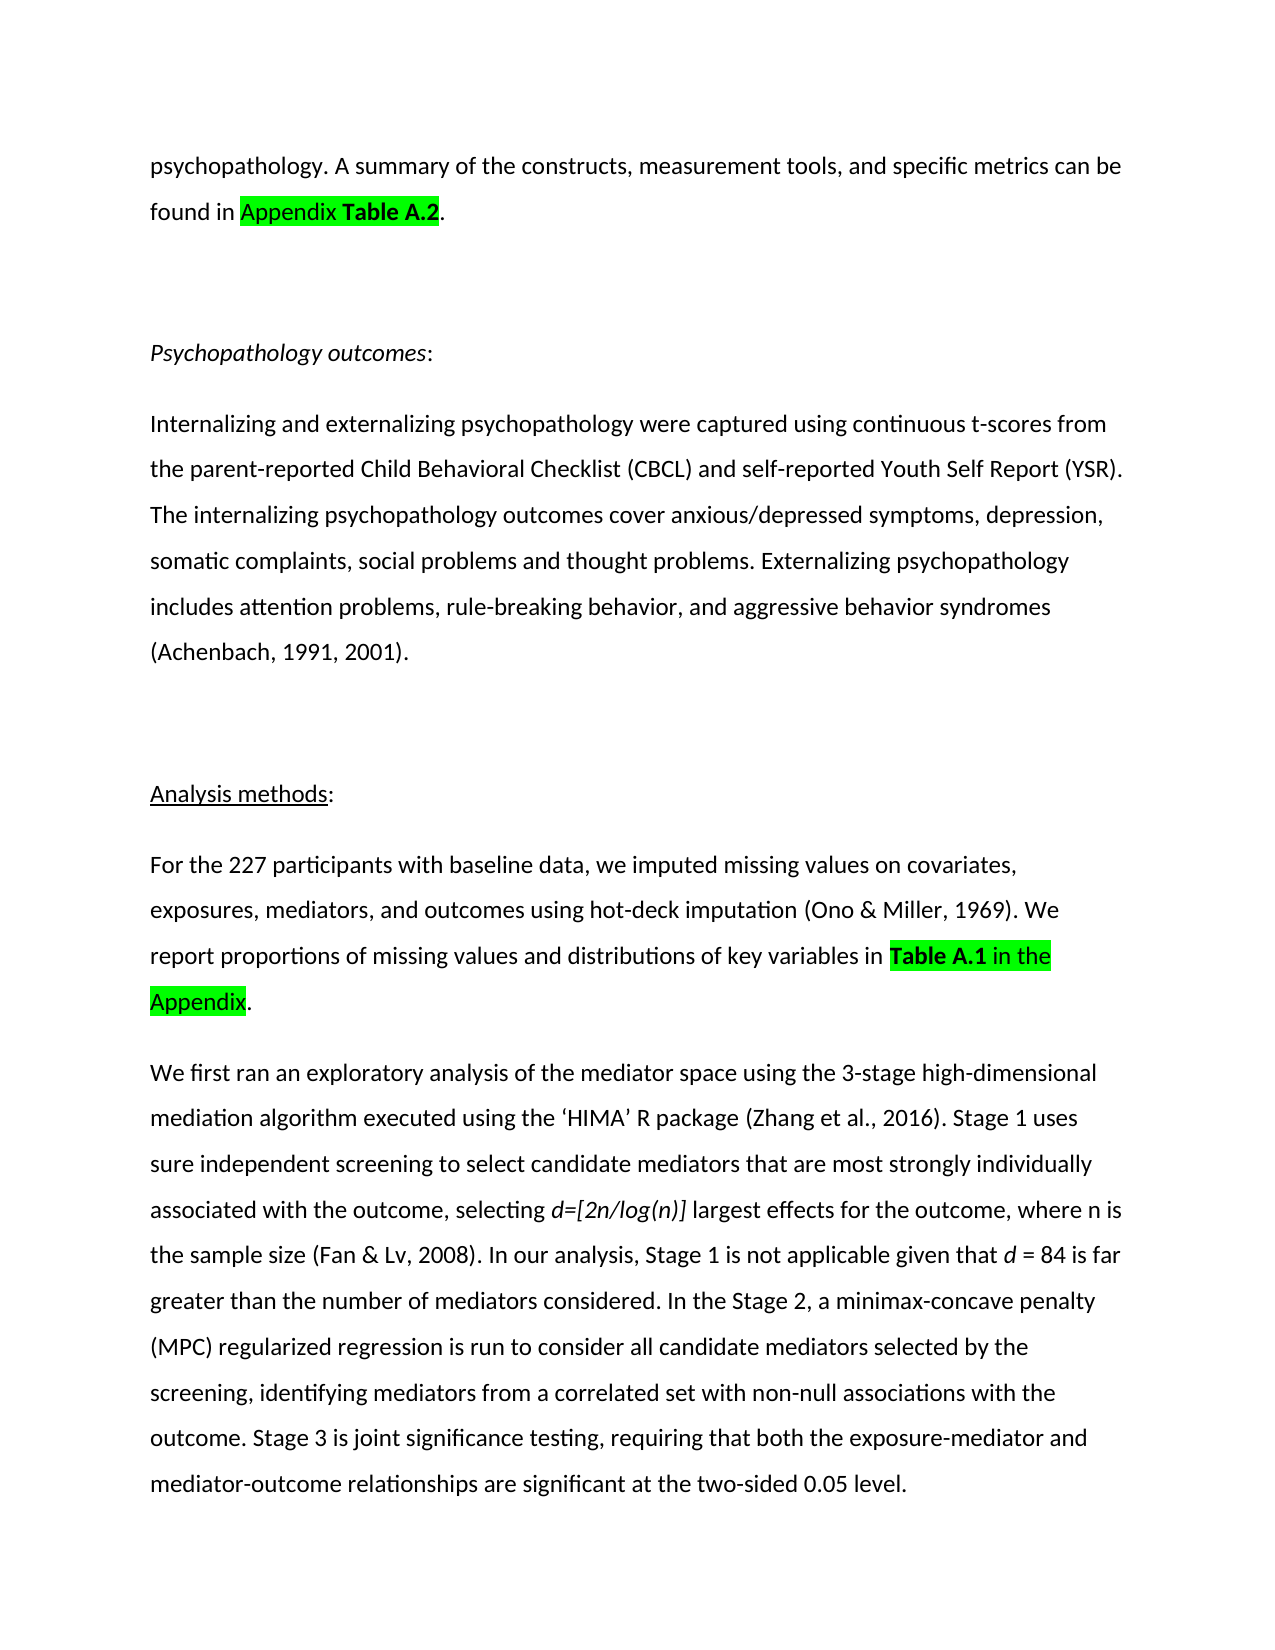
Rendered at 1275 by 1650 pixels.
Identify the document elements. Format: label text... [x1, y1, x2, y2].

text We first ran an exploratory analysis of the mediator space using the 3-stage high-dimensional mediation algorithm executed using the ‘HIMA’ R package (Zhang et al., 2016). Stage 1 uses sure independent screening to select candidate mediators that are most strongly individually associated with the outcome, selecting d=[2n/log(n)] largest effects for the outcome, where n is the sample size (Fan & Lv, 2008). In our analysis, Stage 1 is not applicable given that d = 84 is far greater than the number of mediators considered. In the Stage 2, a minimax-concave penalty (MPC) regularized regression is run to consider all candidate mediators selected by the screening, identifying mediators from a correlated set with non-null associations with the outcome. Stage 3 is joint significance testing, requiring that both the exposure-mediator and mediator-outcome relationships are significant at the two-sided 0.05 level. [150, 1057, 1125, 1499]
text Psychopathology outcomes: [150, 337, 1125, 368]
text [150, 150, 1125, 226]
text Analysis methods: [150, 778, 1125, 808]
text Internalizing and externalizing psychopathology were captured using continuous t-scores from the parent-reported Child Behavioral Checklist (CBCL) and self-reported Youth Self Report (YSR). The internalizing psychopathology outcomes cover anxious/depressed symptoms, depression, somatic complaints, social problems and thought problems. Externalizing psychopathology includes attention problems, rule-breaking behavior, and aggressive behavior syndromes (Achenbach, 1991, 2001). [150, 408, 1125, 667]
text For the 227 participants with baseline data, we imputed missing values on covariates, exposures, mediators, and outcomes using hot-deck imputation (Ono & Miller, 1969). We report proportions of missing values and distributions of key variables in Table A.1 in the Appendix. [150, 849, 1125, 1016]
